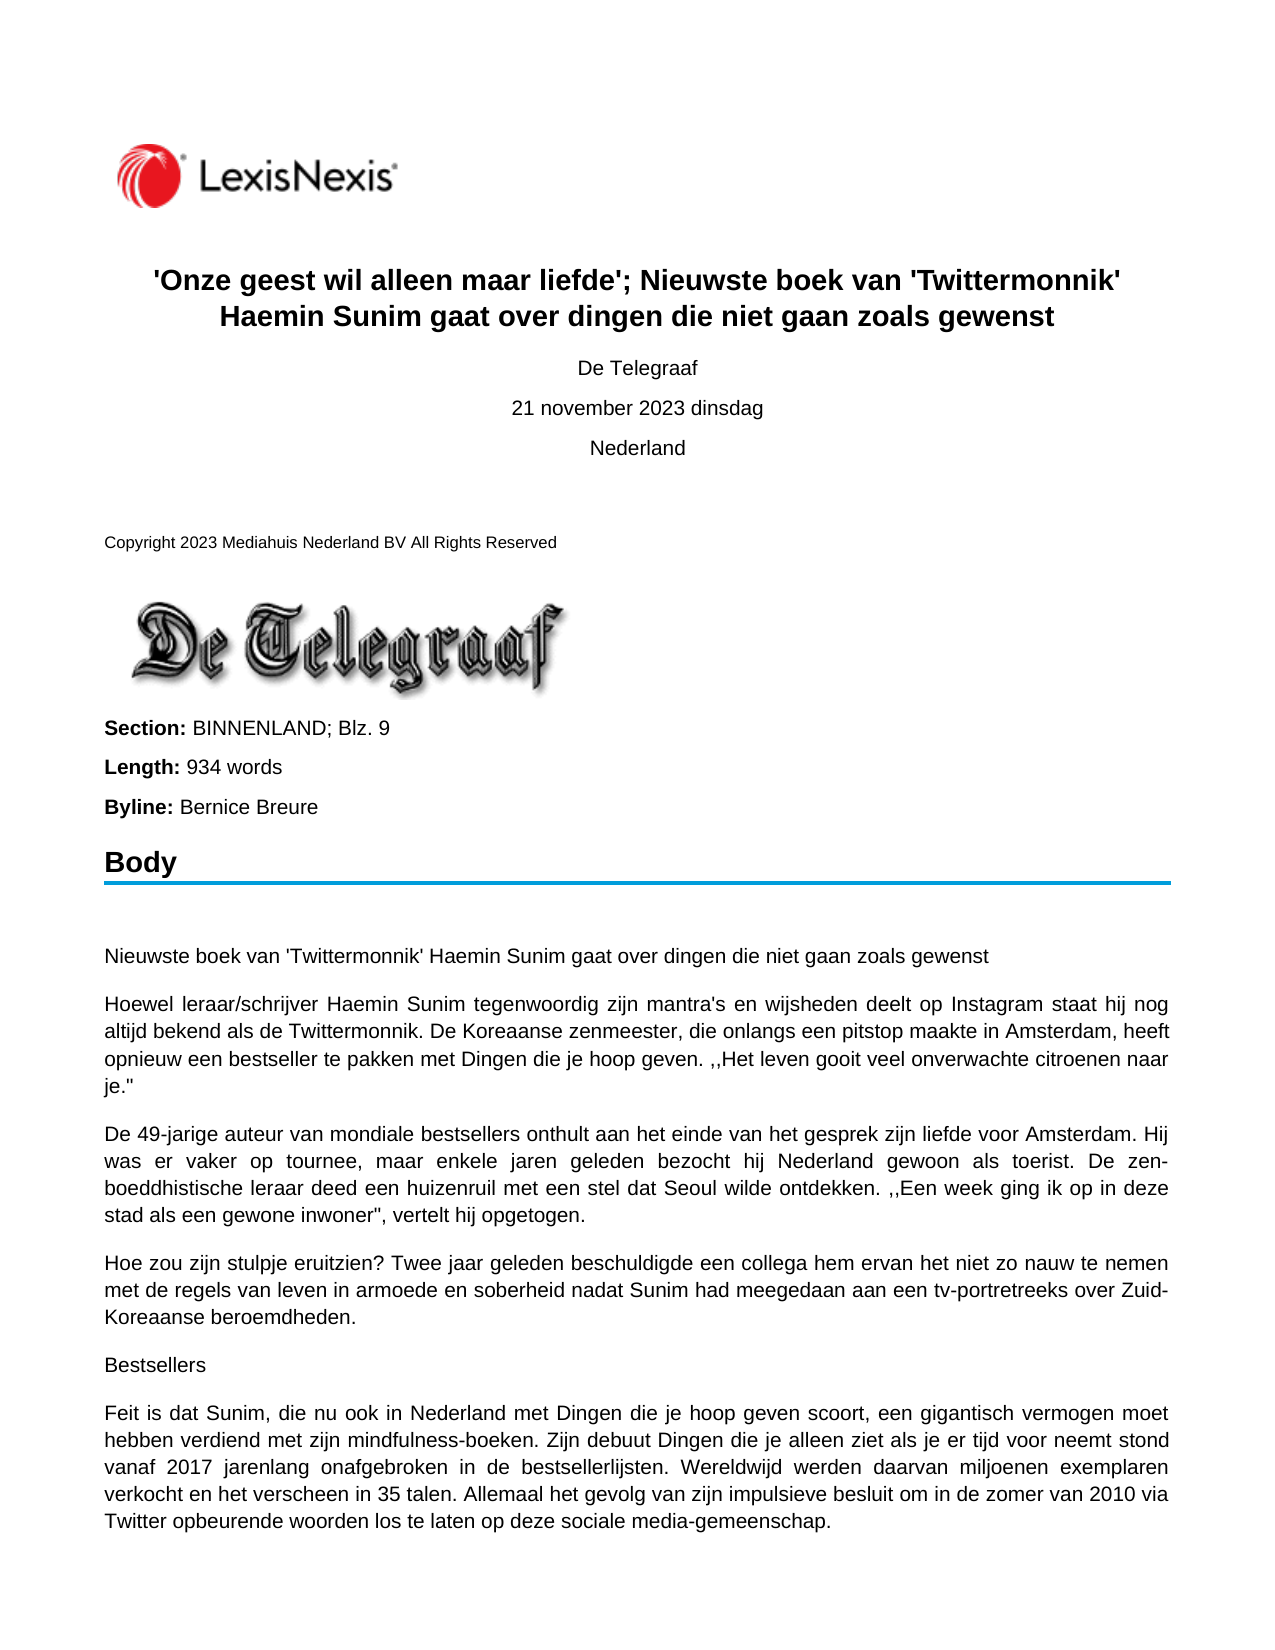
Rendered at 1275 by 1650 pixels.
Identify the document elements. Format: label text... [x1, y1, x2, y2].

subtitle 'Onze geest wil alleen maar liefde'; Nieuwste boek van 'Twittermonnik' Haemin Sunim gaat over dingen die niet gaan zoals gewenst [104, 261, 1171, 332]
text Byline: Bernice Breure [104, 791, 1171, 818]
text Feit is dat Sunim, die nu ook in Nederland met Dingen die je hoop geven scoort, een gigantisch vermogen moet hebben verdiend met zijn mindfulness-boeken. Zijn debuut Dingen die je alleen ziet als je er tijd voor neemt stond vanaf 2017 jarenlang onafgebroken in de bestsellerlijsten. Wereldwijd werden daarvan miljoenen exemplaren verkocht en het verscheen in 35 talen. Allemaal het gevolg van zijn impulsieve besluit om in de zomer van 2010 via Twitter opbeurende woorden los te laten op deze sociale media-gemeenschap. [104, 1397, 1171, 1533]
text Hoewel leraar/schrijver Haemin Sunim tegenwoordig zijn mantra's en wijsheden deelt op Instagram staat hij nog altijd bekend als de Twittermonnik. De Koreaanse zenmeester, die onlangs een pitstop maakte in Amsterdam, heeft opnieuw een bestseller te pakken met Dingen die je hoop geven. ,,Het leven gooit veel onverwachte citroenen naar je." [104, 989, 1171, 1097]
text De Telegraaf [104, 353, 1171, 380]
text 21 november 2023 dinsdag [104, 393, 1171, 420]
picture [104, 144, 412, 208]
text Nieuwste boek van 'Twittermonnik' Haemin Sunim gaat over dingen die niet gaan zoals gewenst [104, 941, 1171, 968]
text Body [104, 843, 1171, 879]
text De 49-jarige auteur van mondiale bestsellers onthult aan het einde van het gesprek zijn liefde voor Amsterdam. Hij was er vaker op tournee, maar enkele jaren geleden bezocht hij Nederland gewoon als toerist. De zen-boeddhistische leraar deed een huizenruil met een stel dat Seoul wilde ontdekken. ,,Een week ging ik op in deze stad als een gewone inwoner", vertelt hij opgetogen. [104, 1118, 1171, 1227]
text Bestsellers [104, 1349, 1171, 1377]
text Copyright 2023 Mediahuis Nederland BV All Rights Reserved [104, 501, 1171, 552]
text Hoe zou zijn stulpje eruitzien? Twee jaar geleden beschuldigde een collega hem ervan het niet zo nauw te nemen met de regels van leven in armoede en soberheid nadat Sunim had meegedaan aan een tv-portretreeks over Zuid-Koreaanse beroemdheden. [104, 1247, 1171, 1329]
text Section: BINNENLAND; Blz. 9 [104, 712, 1171, 739]
text Nederland [104, 432, 1171, 459]
text Length: 934 words [104, 752, 1171, 779]
